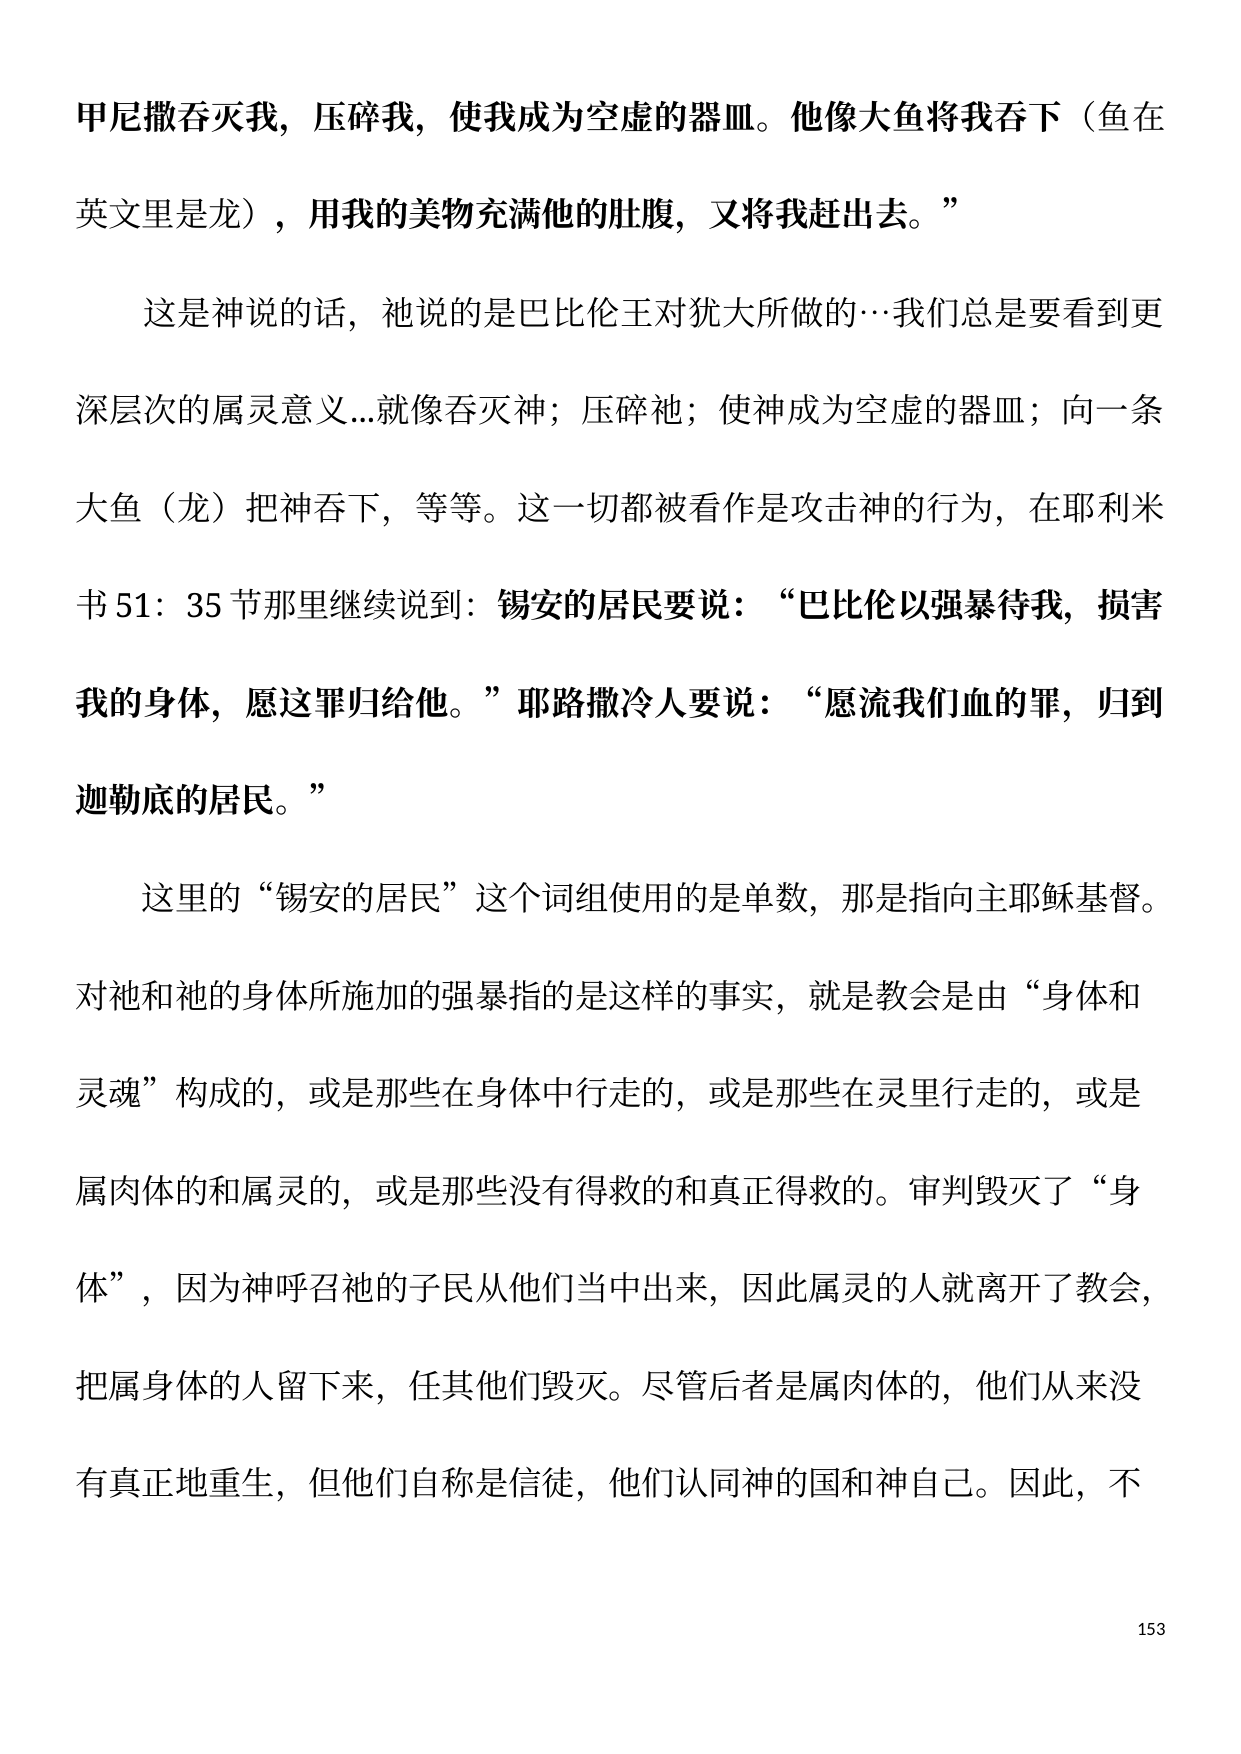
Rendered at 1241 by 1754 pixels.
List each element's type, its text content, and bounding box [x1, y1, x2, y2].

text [75, 864, 1165, 1514]
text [75, 82, 1165, 245]
text 这是神说的话，祂说的是巴比伦王对犹大所做的…我们总是要看到更深层次的属灵意义...就像吞灭神；压碎祂；使神成为空虚的器皿；向一条大鱼（龙）把神吞下，等等。这一切都被看作是攻击神的行为，在耶利米书51：35节那里继续说到：锡安的居民要说：“巴比伦以强暴待我，损害我的身体，愿这罪归给他。”耶路撒冷人要说：“愿流我们血的罪，归到迦勒底的居民。” [75, 278, 1165, 831]
